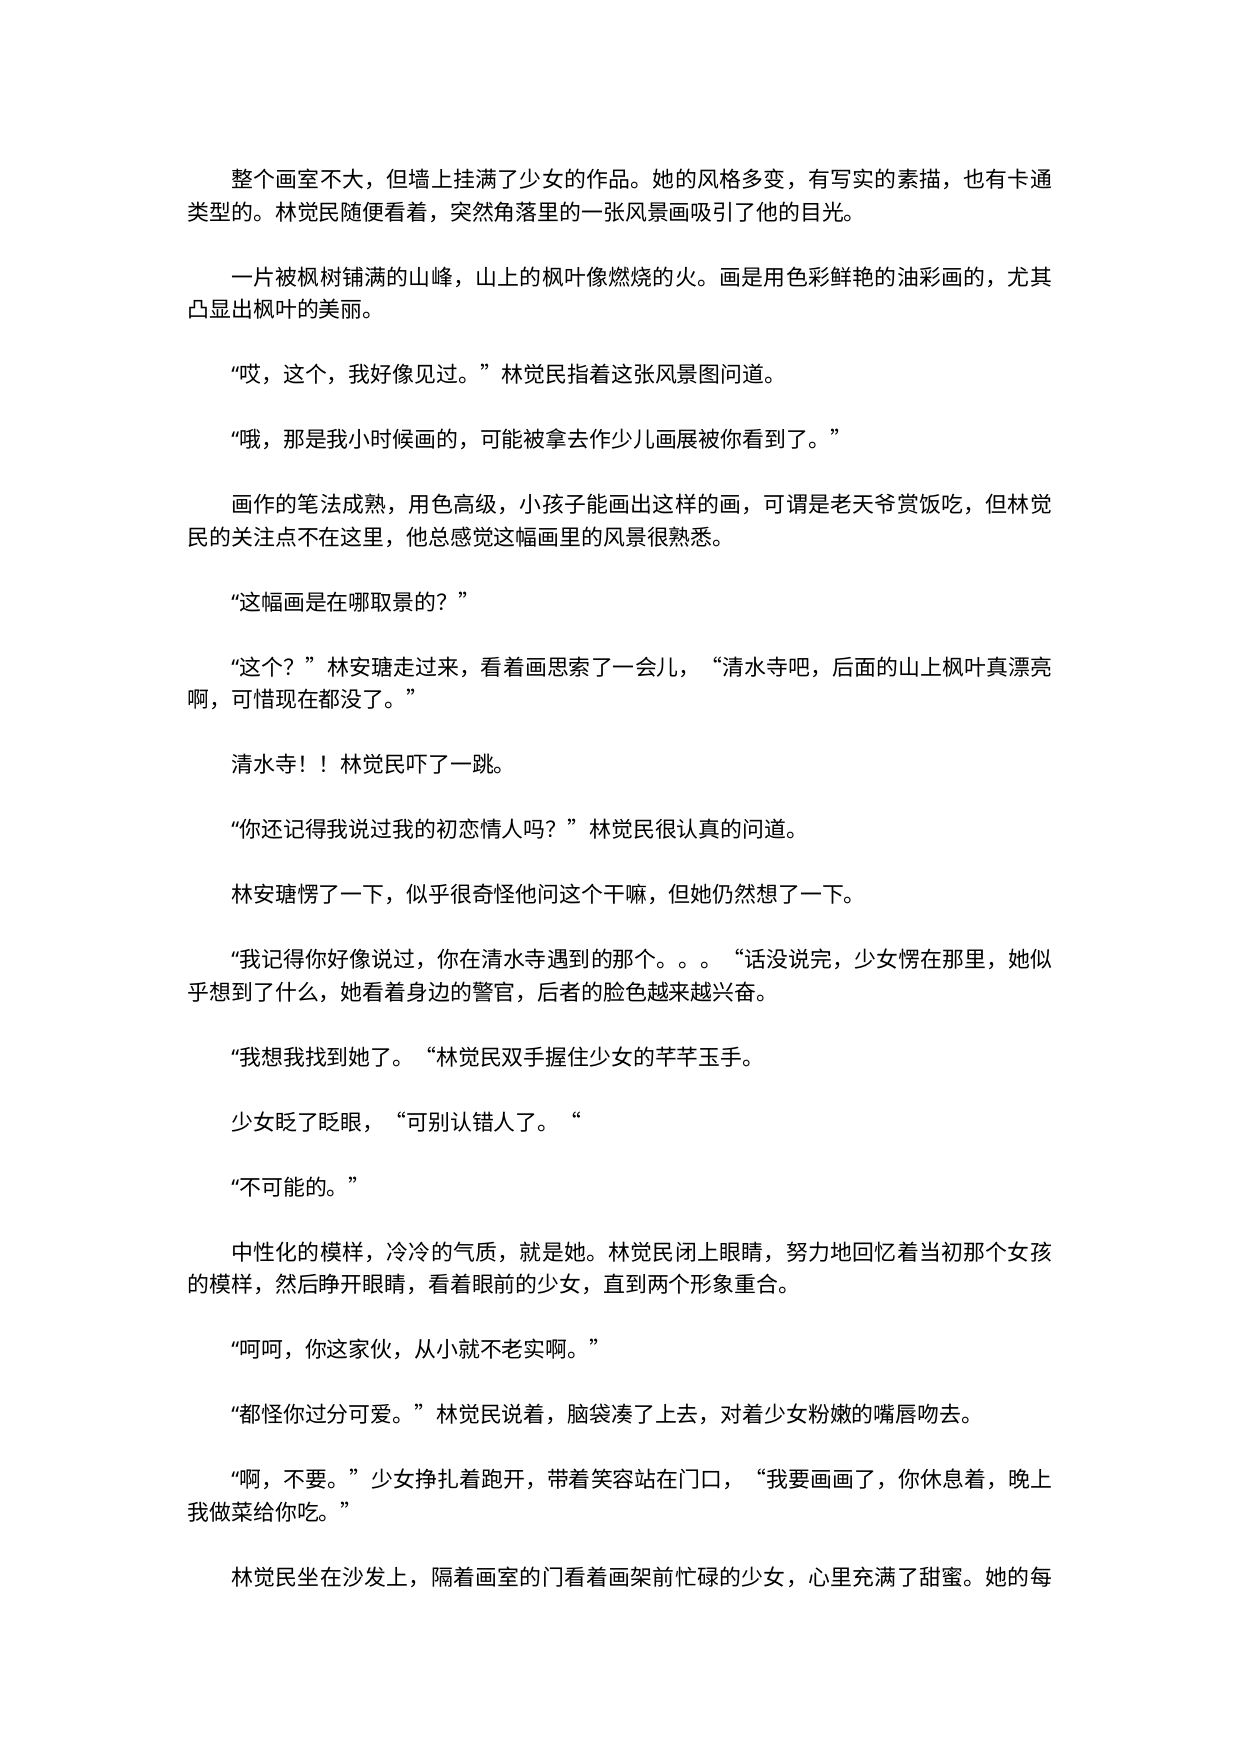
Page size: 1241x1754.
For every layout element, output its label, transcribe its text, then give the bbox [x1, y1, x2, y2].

text “都怪你过分可爱。”林觉民说着，脑袋凑了上去，对着少女粉嫩的嘴唇吻去。 [187, 1397, 1053, 1429]
text 整个画室不大，但墙上挂满了少女的作品。她的风格多变，有写实的素描，也有卡通类型的。林觉民随便看着，突然角落里的一张风景画吸引了他的目光。 [187, 162, 1053, 227]
text 少女眨了眨眼，“可别认错人了。“ [187, 1104, 1053, 1137]
text 清水寺！！林觉民吓了一跳。 [187, 747, 1053, 779]
text 中性化的模样，冷冷的气质，就是她。林觉民闭上眼睛，努力地回忆着当初那个女孩的模样，然后睁开眼睛，看着眼前的少女，直到两个形象重合。 [187, 1234, 1053, 1299]
text “这个？”林安瑭走过来，看着画思索了一会儿，“清水寺吧，后面的山上枫叶真漂亮啊，可惜现在都没了。” [187, 649, 1053, 714]
text “这幅画是在哪取景的？” [187, 584, 1053, 617]
text 画作的笔法成熟，用色高级，小孩子能画出这样的画，可谓是老天爷赏饭吃，但林觉民的关注点不在这里，他总感觉这幅画里的风景很熟悉。 [187, 487, 1053, 552]
text “你还记得我说过我的初恋情人吗？”林觉民很认真的问道。 [187, 812, 1053, 844]
text 林安瑭愣了一下，似乎很奇怪他问这个干嘛，但她仍然想了一下。 [187, 877, 1053, 909]
text “我记得你好像说过，你在清水寺遇到的那个。。。“话没说完，少女愣在那里，她似乎想到了什么，她看着身边的警官，后者的脸色越来越兴奋。 [187, 942, 1053, 1007]
text “哎，这个，我好像见过。”林觉民指着这张风景图问道。 [187, 357, 1053, 389]
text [187, 1559, 1053, 1592]
text “我想我找到她了。“林觉民双手握住少女的芊芊玉手。 [187, 1039, 1053, 1072]
text “呵呵，你这家伙，从小就不老实啊。” [187, 1332, 1053, 1364]
text 一片被枫树铺满的山峰，山上的枫叶像燃烧的火。画是用色彩鲜艳的油彩画的，尤其凸显出枫叶的美丽。 [187, 259, 1053, 324]
text “哦，那是我小时候画的，可能被拿去作少儿画展被你看到了。” [187, 422, 1053, 454]
text “不可能的。” [187, 1169, 1053, 1202]
text “啊，不要。”少女挣扎着跑开，带着笑容站在门口，“我要画画了，你休息着，晚上我做菜给你吃。” [187, 1462, 1053, 1527]
